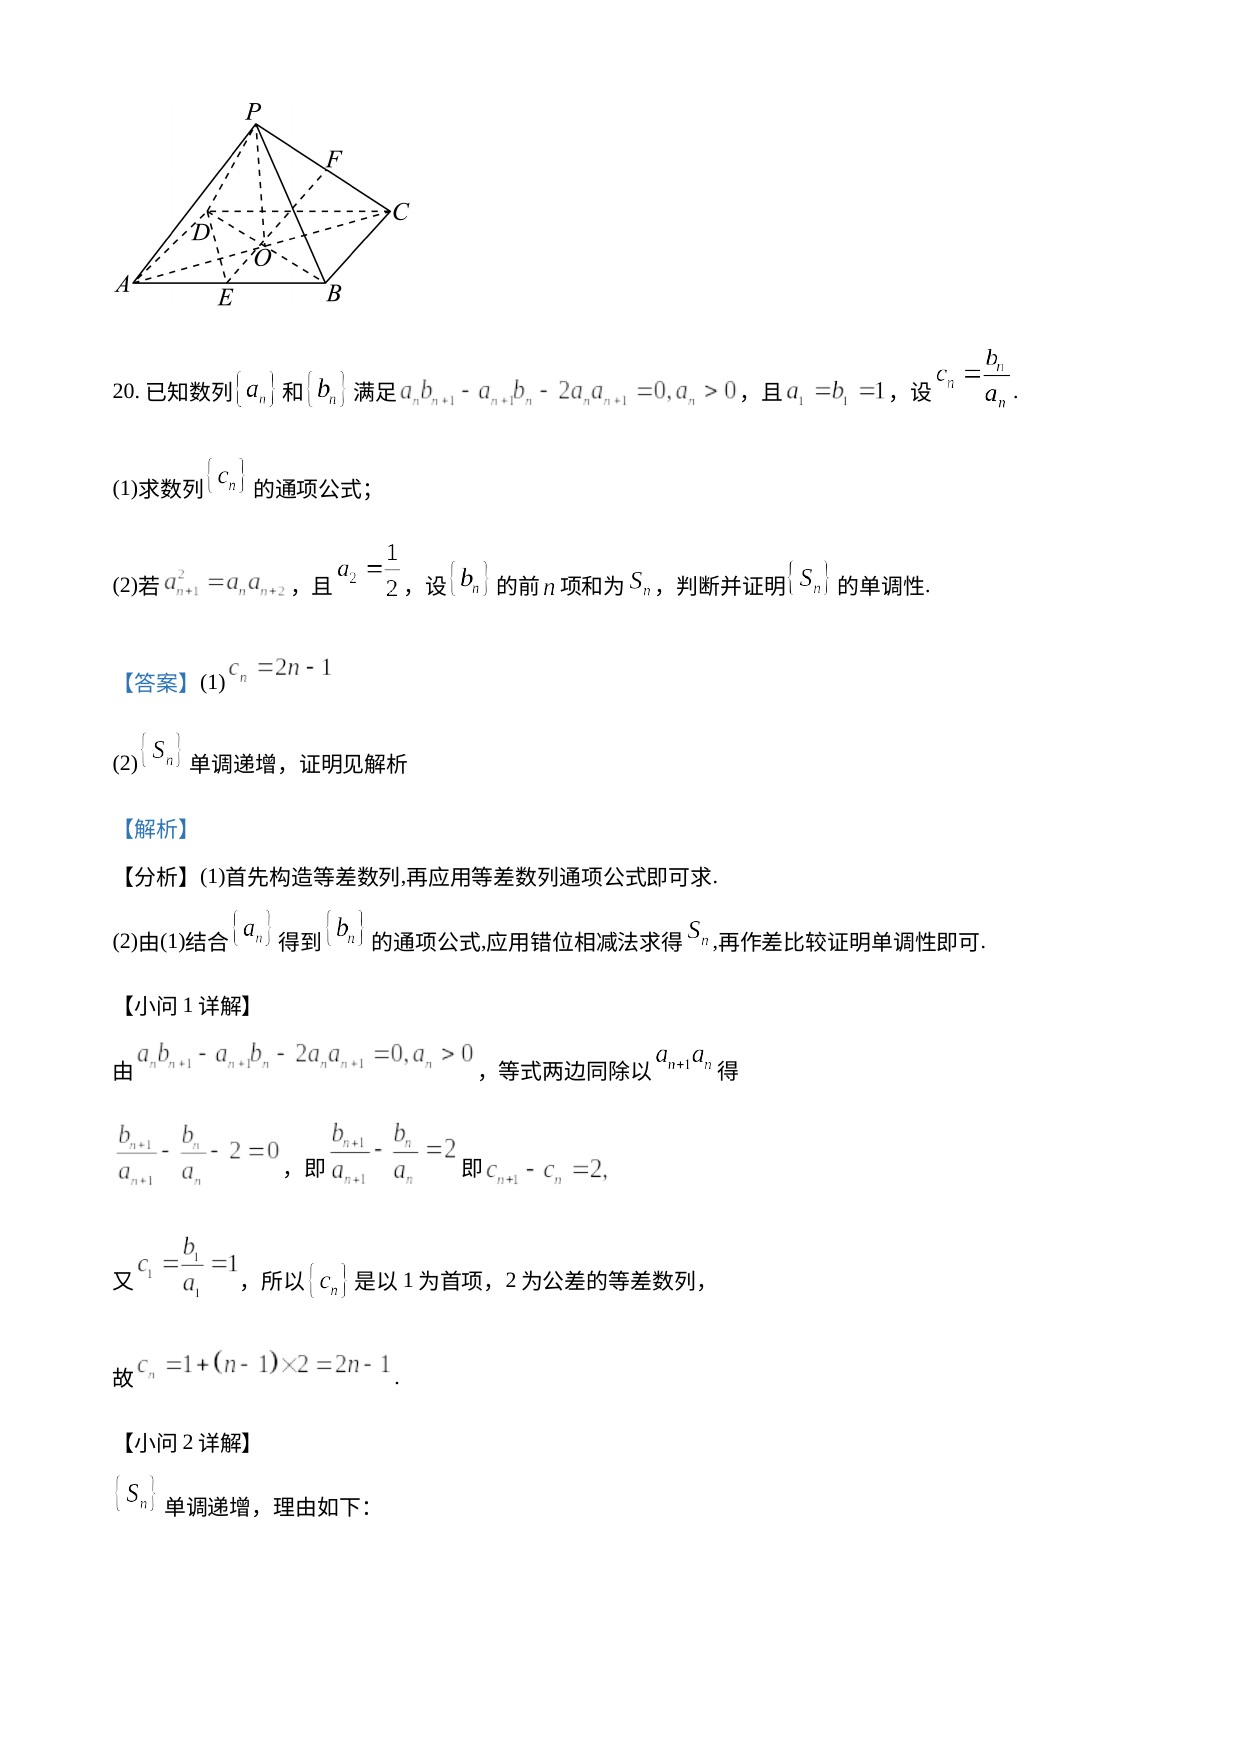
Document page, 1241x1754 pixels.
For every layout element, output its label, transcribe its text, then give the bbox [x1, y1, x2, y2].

text 由，等式两边同除以得 [112, 1037, 1128, 1102]
picture [112, 101, 411, 307]
text 【小问2详解】 [112, 1425, 1128, 1458]
text 单调递增，理由如下： [112, 1474, 1128, 1539]
text 故. [112, 1344, 1128, 1409]
text 又，所以是以1为首项，2为公差的等差数列， [112, 1231, 1128, 1329]
text (1)求数列的通项公式； [112, 455, 1128, 520]
text ，即即 [112, 1118, 1128, 1215]
text 【答案】(1) [112, 649, 1128, 714]
text 【解析】 [112, 811, 1128, 844]
text (2)单调递增，证明见解析 [112, 730, 1128, 795]
text (2)由(1)结合得到的通项公式,应用错位相减法求得,再作差比较证明单调性即可. [112, 908, 1128, 973]
text 20. 已知数列和满足，且，设. [112, 342, 1128, 439]
text (2)若，且，设的前项和为，判断并证明的单调性. [112, 536, 1128, 634]
text 【分析】(1)首先构造等差数列,再应用等差数列通项公式即可求. [112, 859, 1128, 892]
text 【小问1详解】 [112, 989, 1128, 1021]
